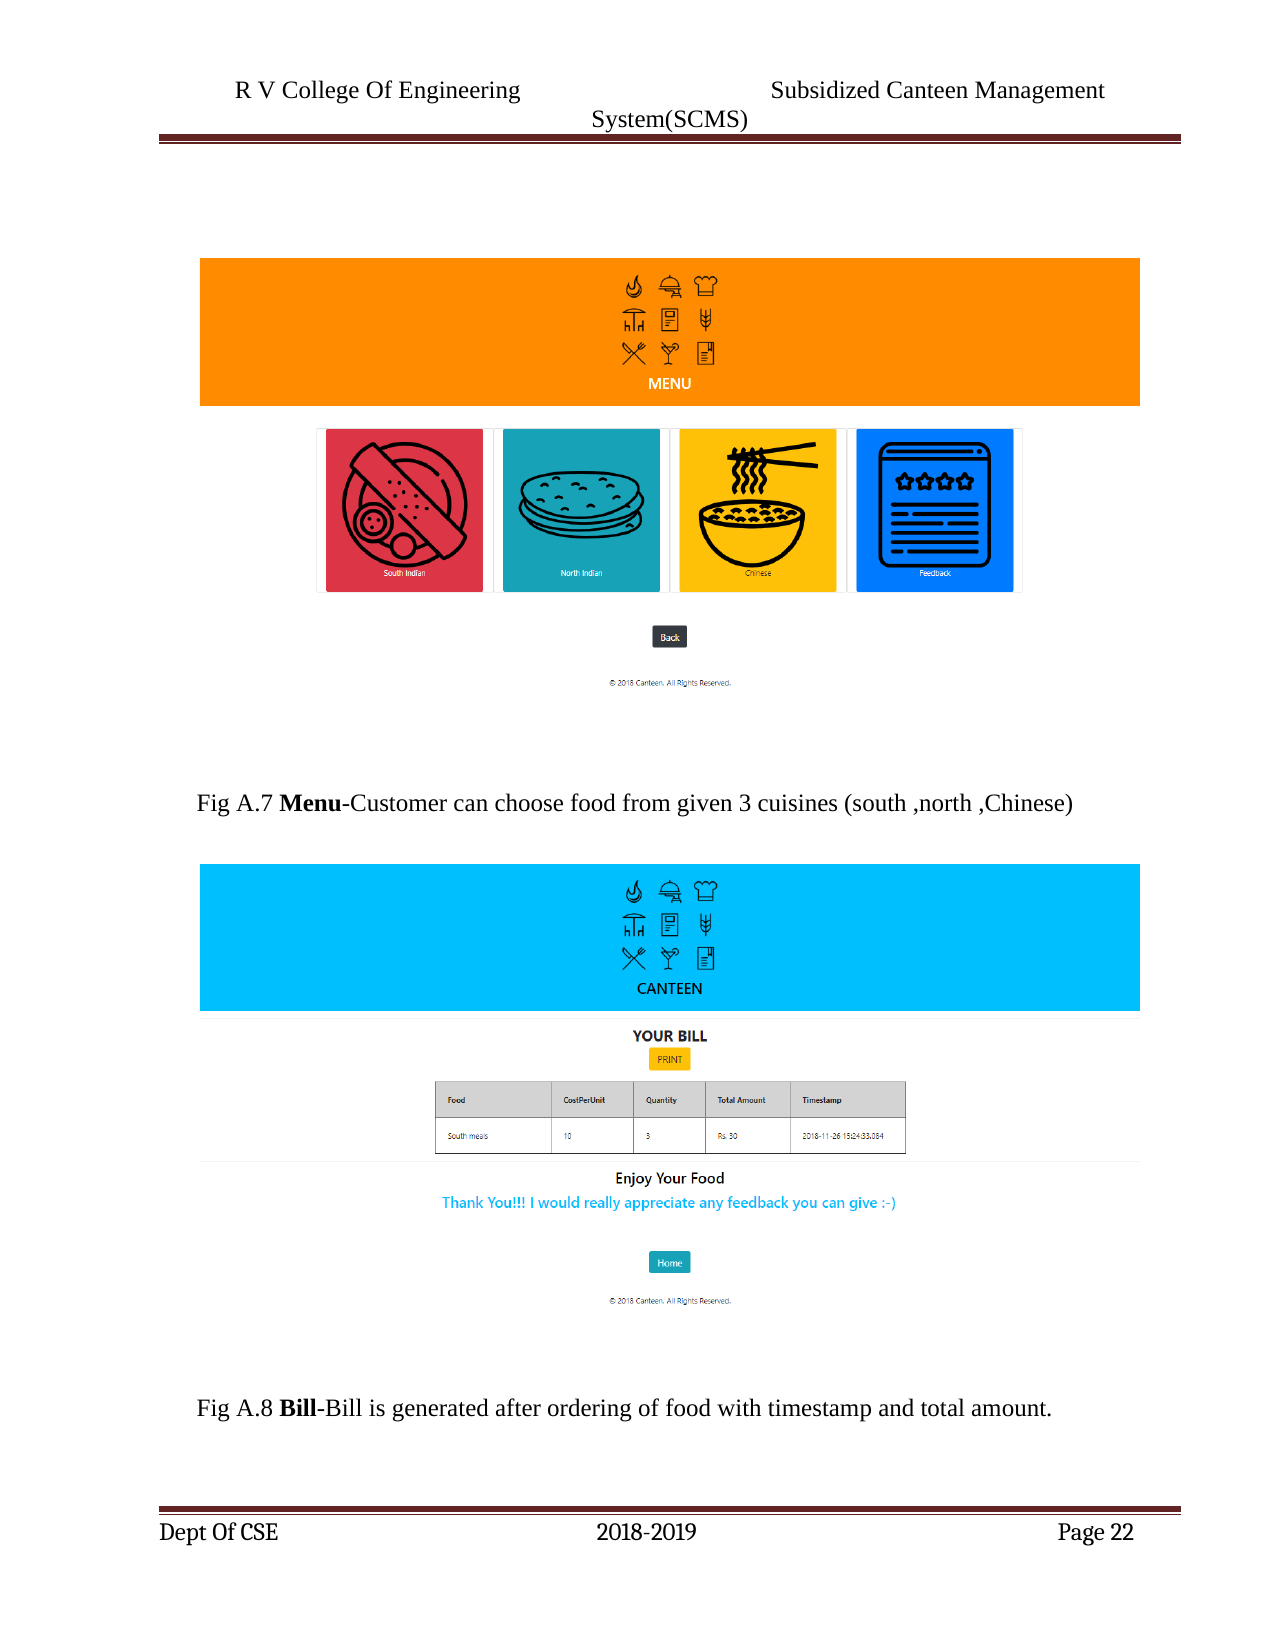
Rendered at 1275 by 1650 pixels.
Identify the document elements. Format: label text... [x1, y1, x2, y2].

text Fig A.8 Bill-Bill is generated after ordering of food with timestamp and total amount. [196, 1393, 1181, 1421]
text Fig A.7 Menu-Customer can choose food from given 3 cuisines (south ,north ,Chinese) [196, 788, 1181, 816]
picture [199, 258, 1140, 788]
picture [199, 1012, 1140, 1393]
